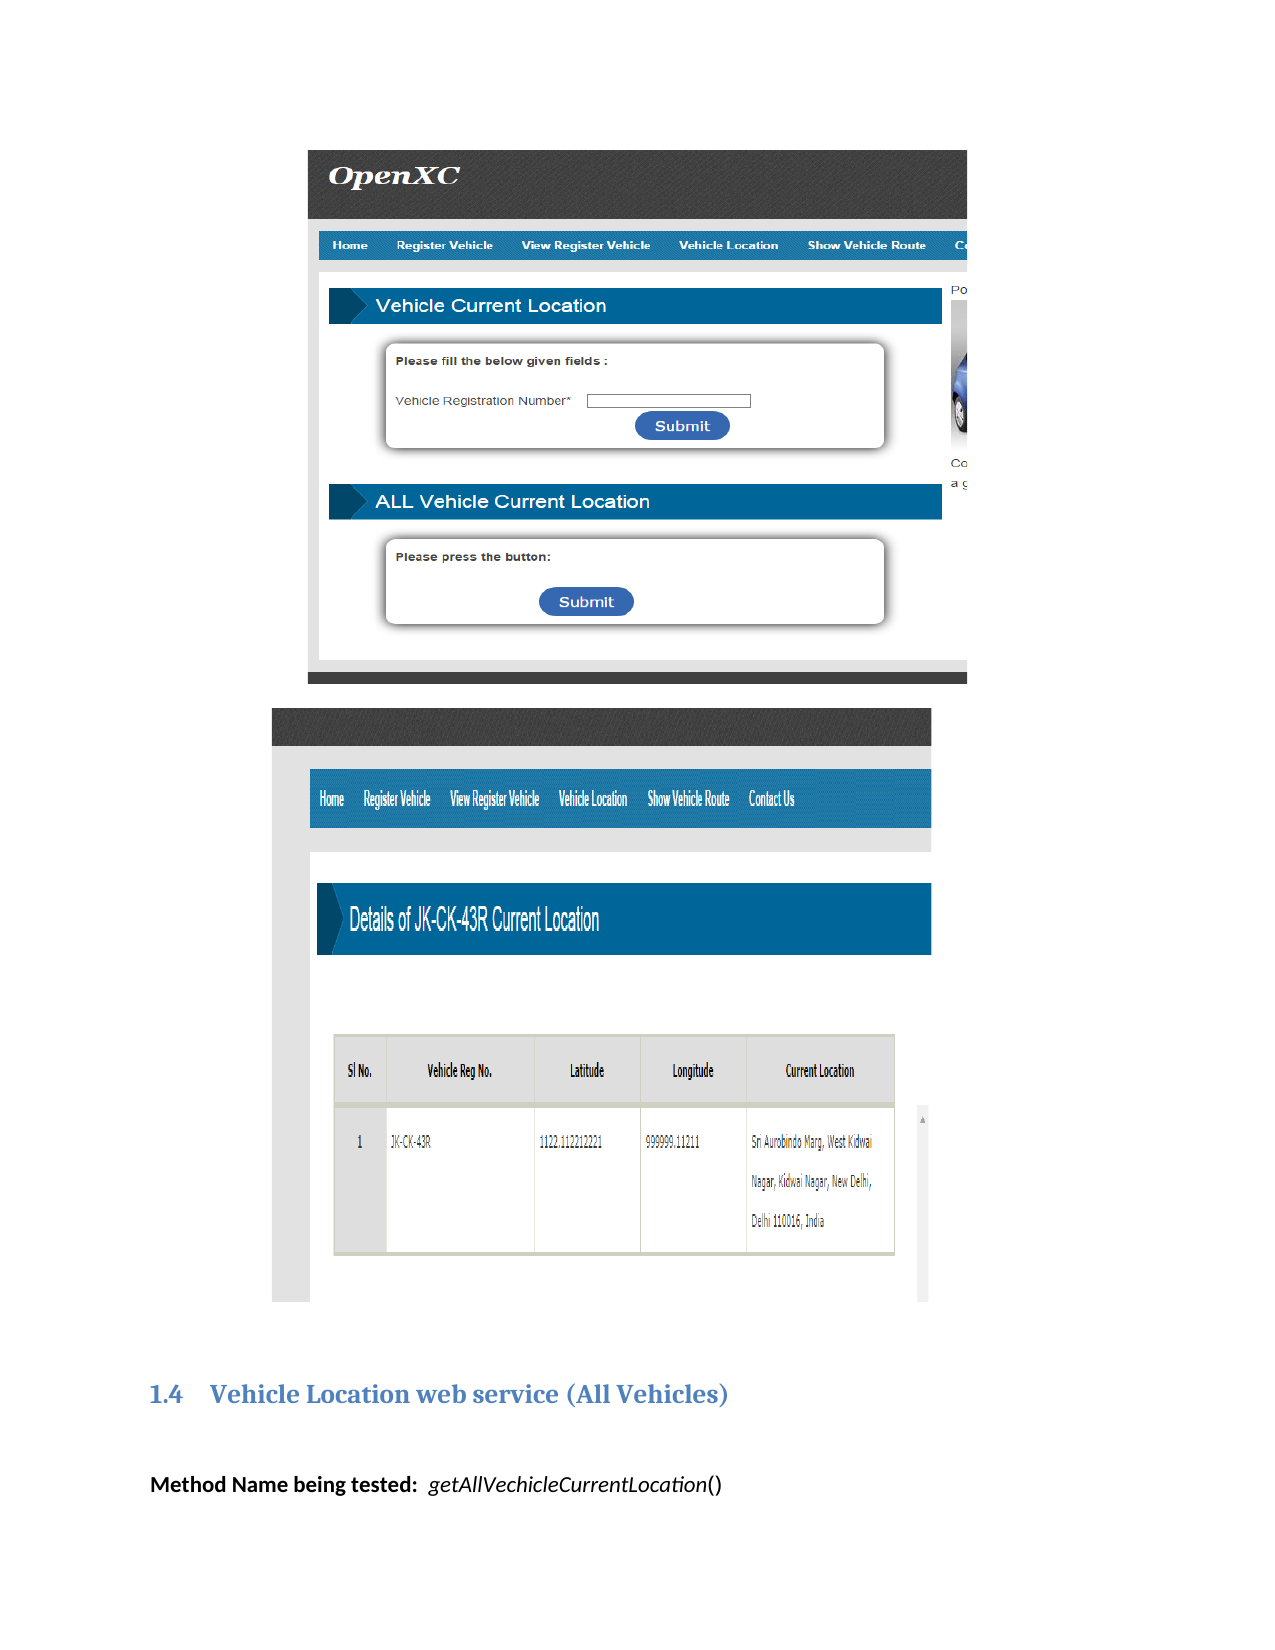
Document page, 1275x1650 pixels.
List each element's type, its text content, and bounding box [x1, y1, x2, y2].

picture [494, 924, 501, 930]
picture [271, 708, 932, 1302]
picture [512, 913, 520, 930]
picture [385, 907, 393, 930]
picture [445, 907, 454, 930]
picture [371, 926, 382, 930]
picture [351, 907, 358, 930]
picture [307, 150, 968, 684]
picture [546, 907, 552, 930]
picture [407, 907, 411, 930]
subtitle Vehicle Location web service (All Vehicles) [150, 1379, 1125, 1411]
picture [423, 907, 430, 930]
picture [479, 916, 486, 925]
picture [570, 913, 579, 930]
picture [400, 913, 405, 928]
text Method Name being tested: getAllVechicleCurrentLocation() [150, 1468, 1125, 1499]
picture [585, 913, 590, 928]
